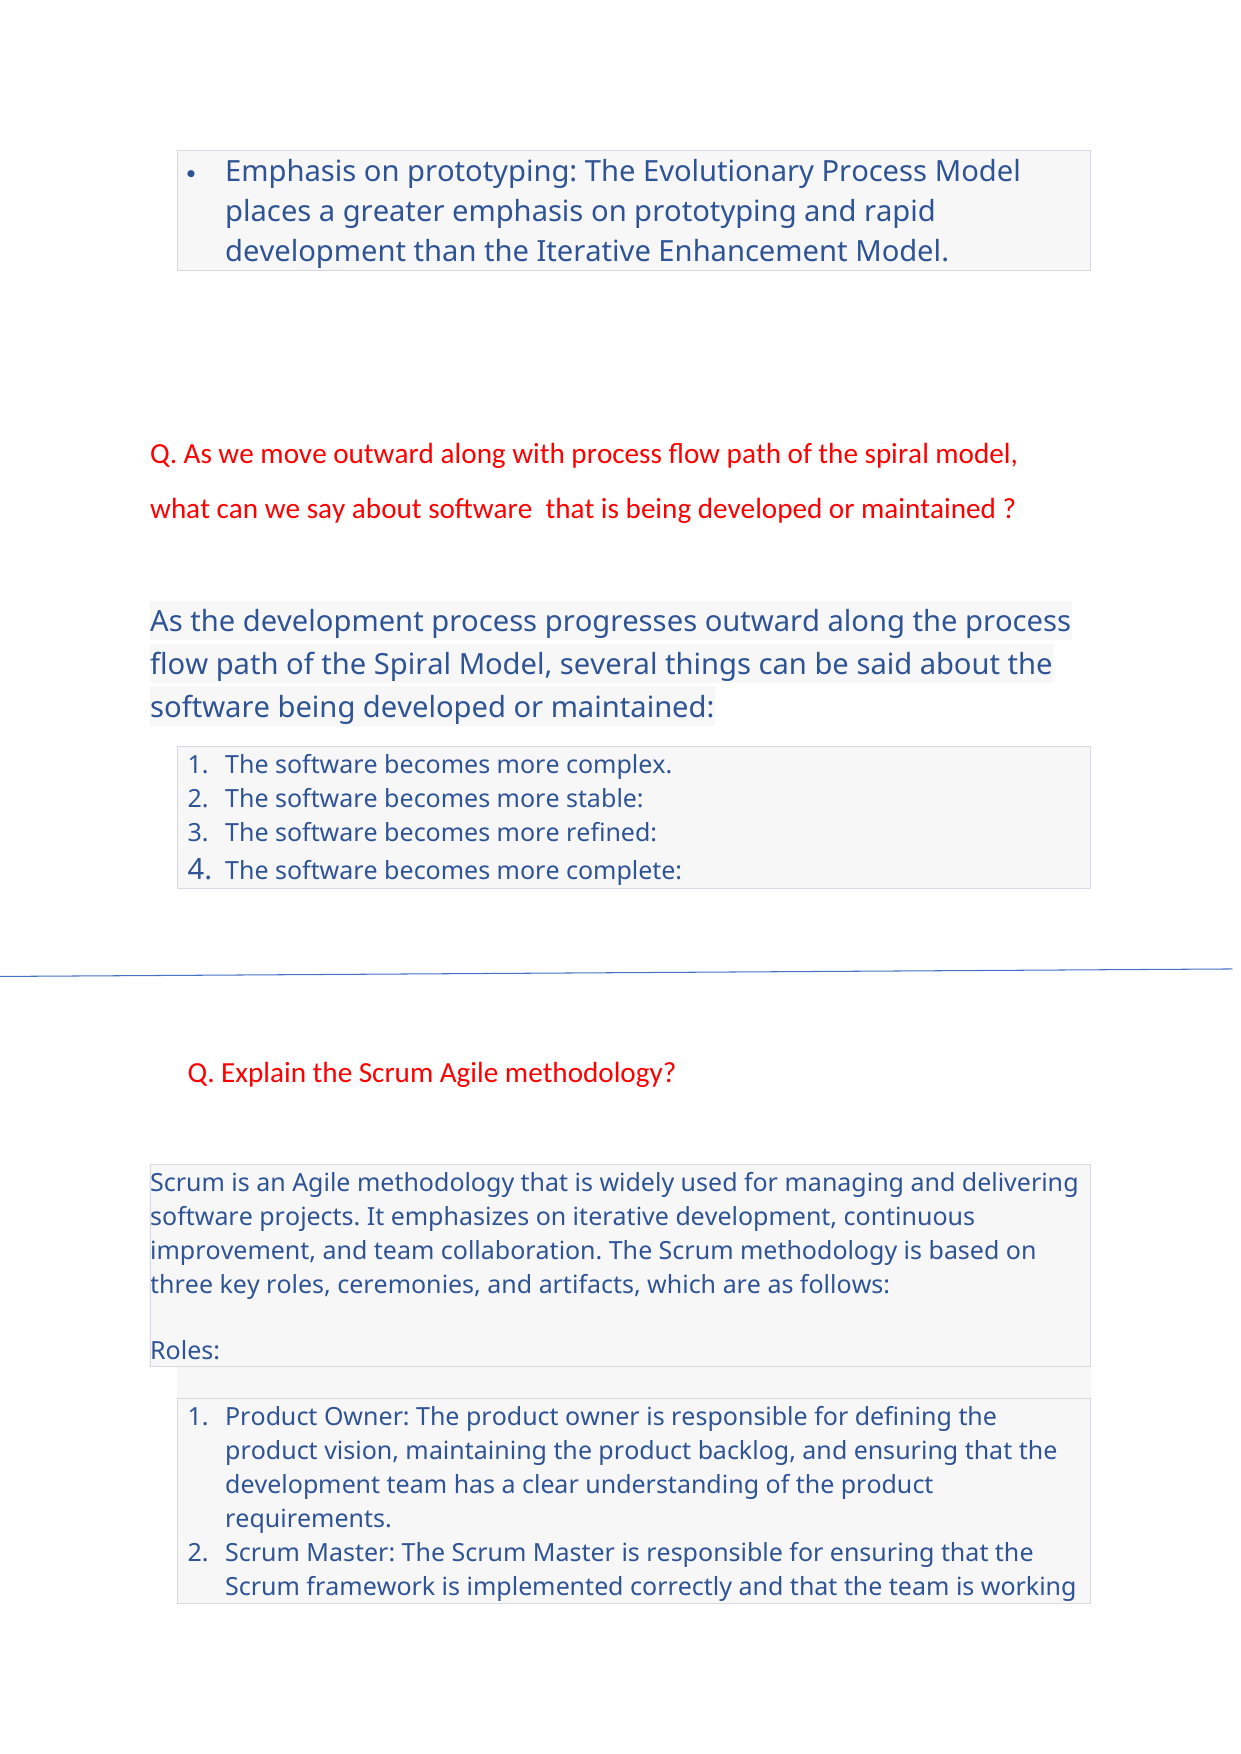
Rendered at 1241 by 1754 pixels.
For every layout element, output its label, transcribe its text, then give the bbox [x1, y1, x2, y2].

list The software becomes more stable: [178, 780, 1090, 814]
list The software becomes more complete: [178, 848, 1090, 888]
list The software becomes more refined: [178, 814, 1090, 848]
list Emphasis on prototyping: The Evolutionary Process Model places a greater emphasis on prototyping and rapid development than the Iterative Enhancement Model. [178, 151, 1090, 270]
text Q. As we move outward along with process flow path of the spiral model, [150, 435, 1090, 471]
text Roles: [151, 1332, 1090, 1366]
text Scrum is an Agile methodology that is widely used for managing and delivering software projects. It emphasizes on iterative development, continuous improvement, and team collaboration. The Scrum methodology is based on three key roles, ceremonies, and artifacts, which are as follows: [151, 1165, 1090, 1301]
list Product Owner: The product owner is responsible for defining the product vision, maintaining the product backlog, and ensuring that the development team has a clear understanding of the product requirements. [178, 1399, 1090, 1534]
text Q. Explain the Scrum Agile methodology? [187, 1054, 1090, 1090]
list The software becomes more complex. [178, 747, 1090, 780]
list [178, 1534, 1090, 1603]
text what can we say about software that is being developed or maintained ? [150, 491, 1090, 526]
text As the development process progresses outward along the process flow path of the Spiral Model, several things can be said about the software being developed or maintained: [150, 601, 1090, 726]
